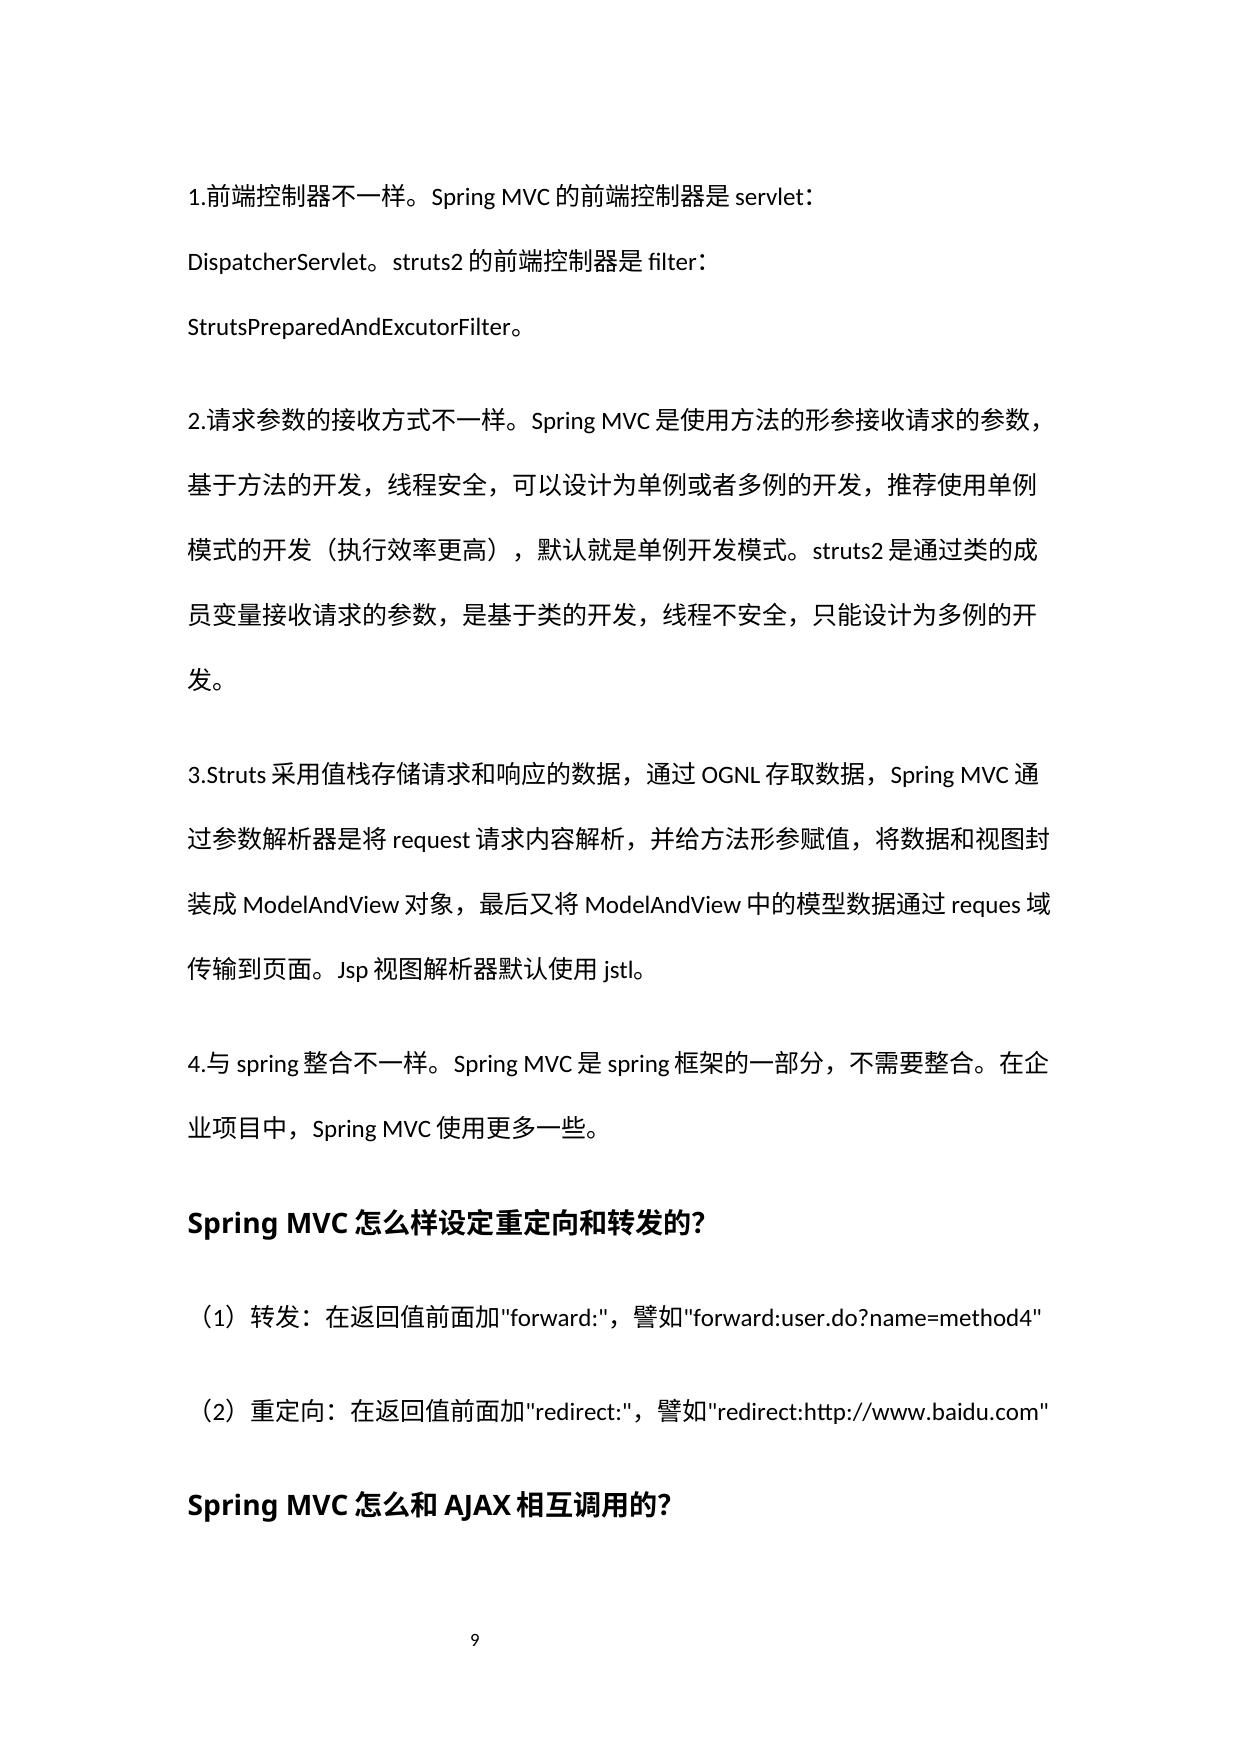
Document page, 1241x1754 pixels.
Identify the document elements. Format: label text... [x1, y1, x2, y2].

subtitle Spring MVC怎么样设定重定向和转发的？ [187, 1189, 1053, 1254]
subtitle Spring MVC怎么和AJAX相互调用的？ [187, 1471, 1053, 1536]
text 2.请求参数的接收方式不一样。Spring MVC是使用方法的形参接收请求的参数，基于方法的开发，线程安全，可以设计为单例或者多例的开发，推荐使用单例模式的开发（执行效率更高），默认就是单例开发模式。struts2是通过类的成员变量接收请求的参数，是基于类的开发，线程不安全，只能设计为多例的开发。 [187, 386, 1053, 711]
text 3.Struts采用值栈存储请求和响应的数据，通过OGNL存取数据，Spring MVC通过参数解析器是将request请求内容解析，并给方法形参赋值，将数据和视图封装成ModelAndView对象，最后又将ModelAndView中的模型数据通过reques域传输到页面。Jsp视图解析器默认使用jstl。 [187, 740, 1053, 1000]
text 1.前端控制器不一样。Spring MVC的前端控制器是servlet：DispatcherServlet。struts2的前端控制器是filter：StrutsPreparedAndExcutorFilter。 [187, 162, 1053, 357]
text 4.与spring整合不一样。Spring MVC是spring框架的一部分，不需要整合。在企业项目中，Spring MVC使用更多一些。 [187, 1029, 1053, 1159]
text （2）重定向：在返回值前面加"redirect:"，譬如"redirect:http://www.baidu.com" [187, 1377, 1053, 1442]
text （1）转发：在返回值前面加"forward:"，譬如"forward:user.do?name=method4" [187, 1283, 1053, 1348]
